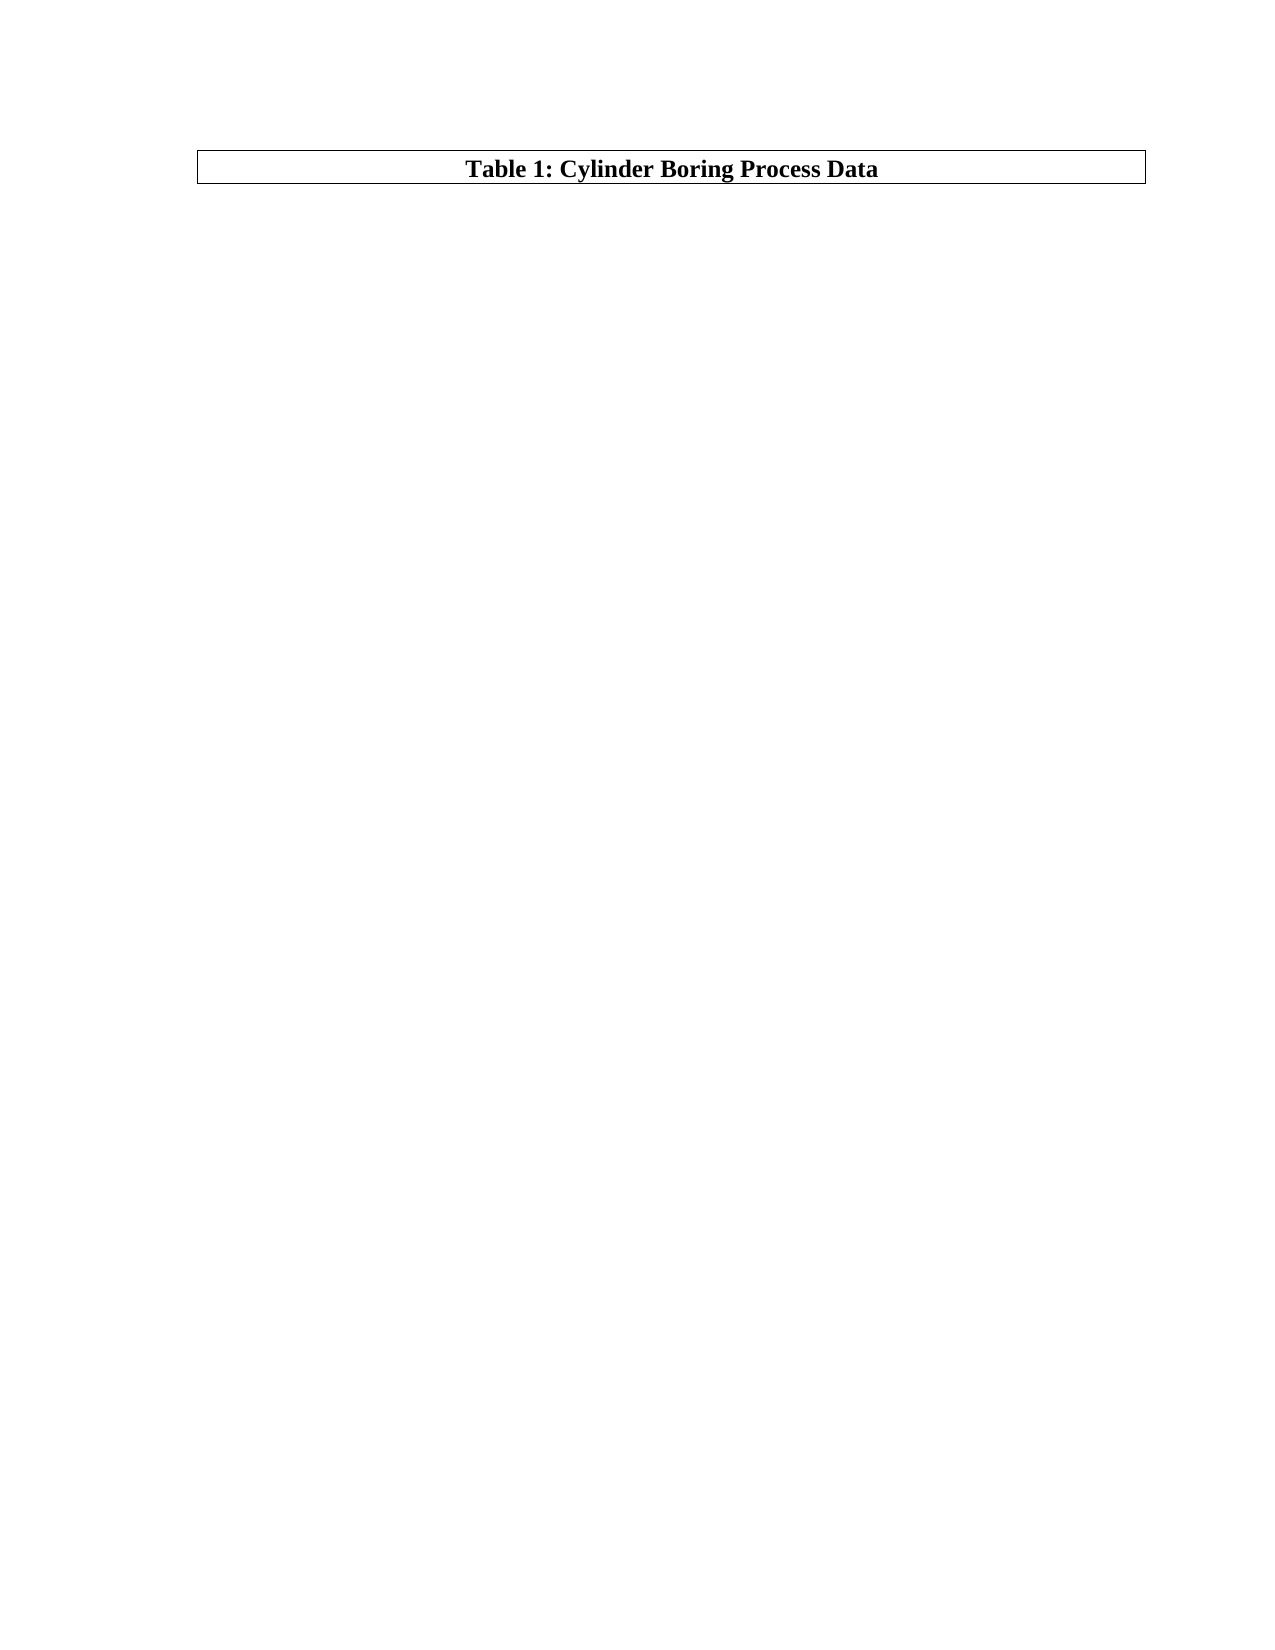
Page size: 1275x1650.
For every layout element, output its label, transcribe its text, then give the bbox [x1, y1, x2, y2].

table_header Table 1: Cylinder Boring Process Data [198, 151, 1145, 183]
